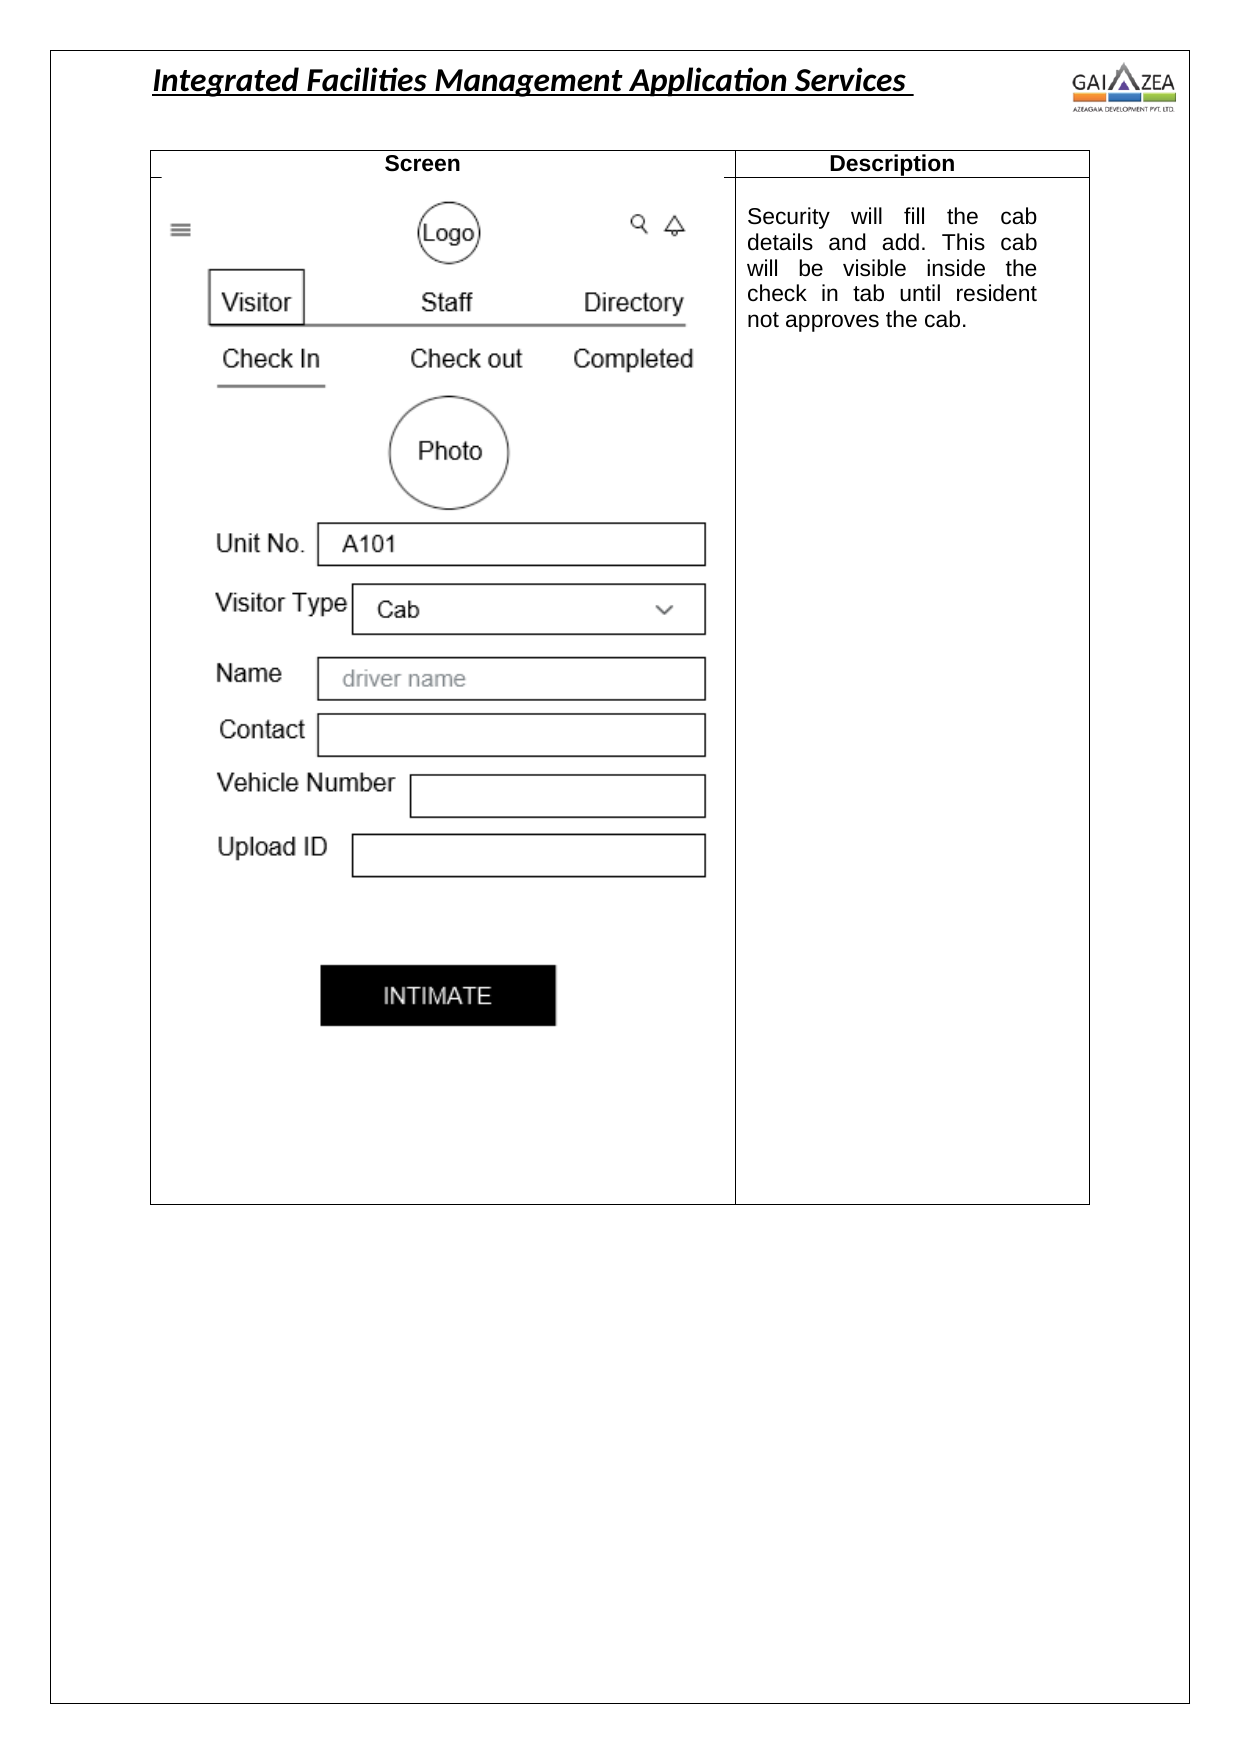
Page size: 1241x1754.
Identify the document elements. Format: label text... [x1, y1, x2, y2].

table_cell Screen [151, 151, 735, 177]
picture [161, 177, 724, 1178]
picture [1072, 61, 1177, 112]
table_cell [151, 178, 735, 1204]
table_cell Description [736, 151, 1089, 177]
table_cell Security will fill the cab details and add. This cab will be visible inside the check in tab until resident not approves the cab. [736, 178, 1089, 1204]
